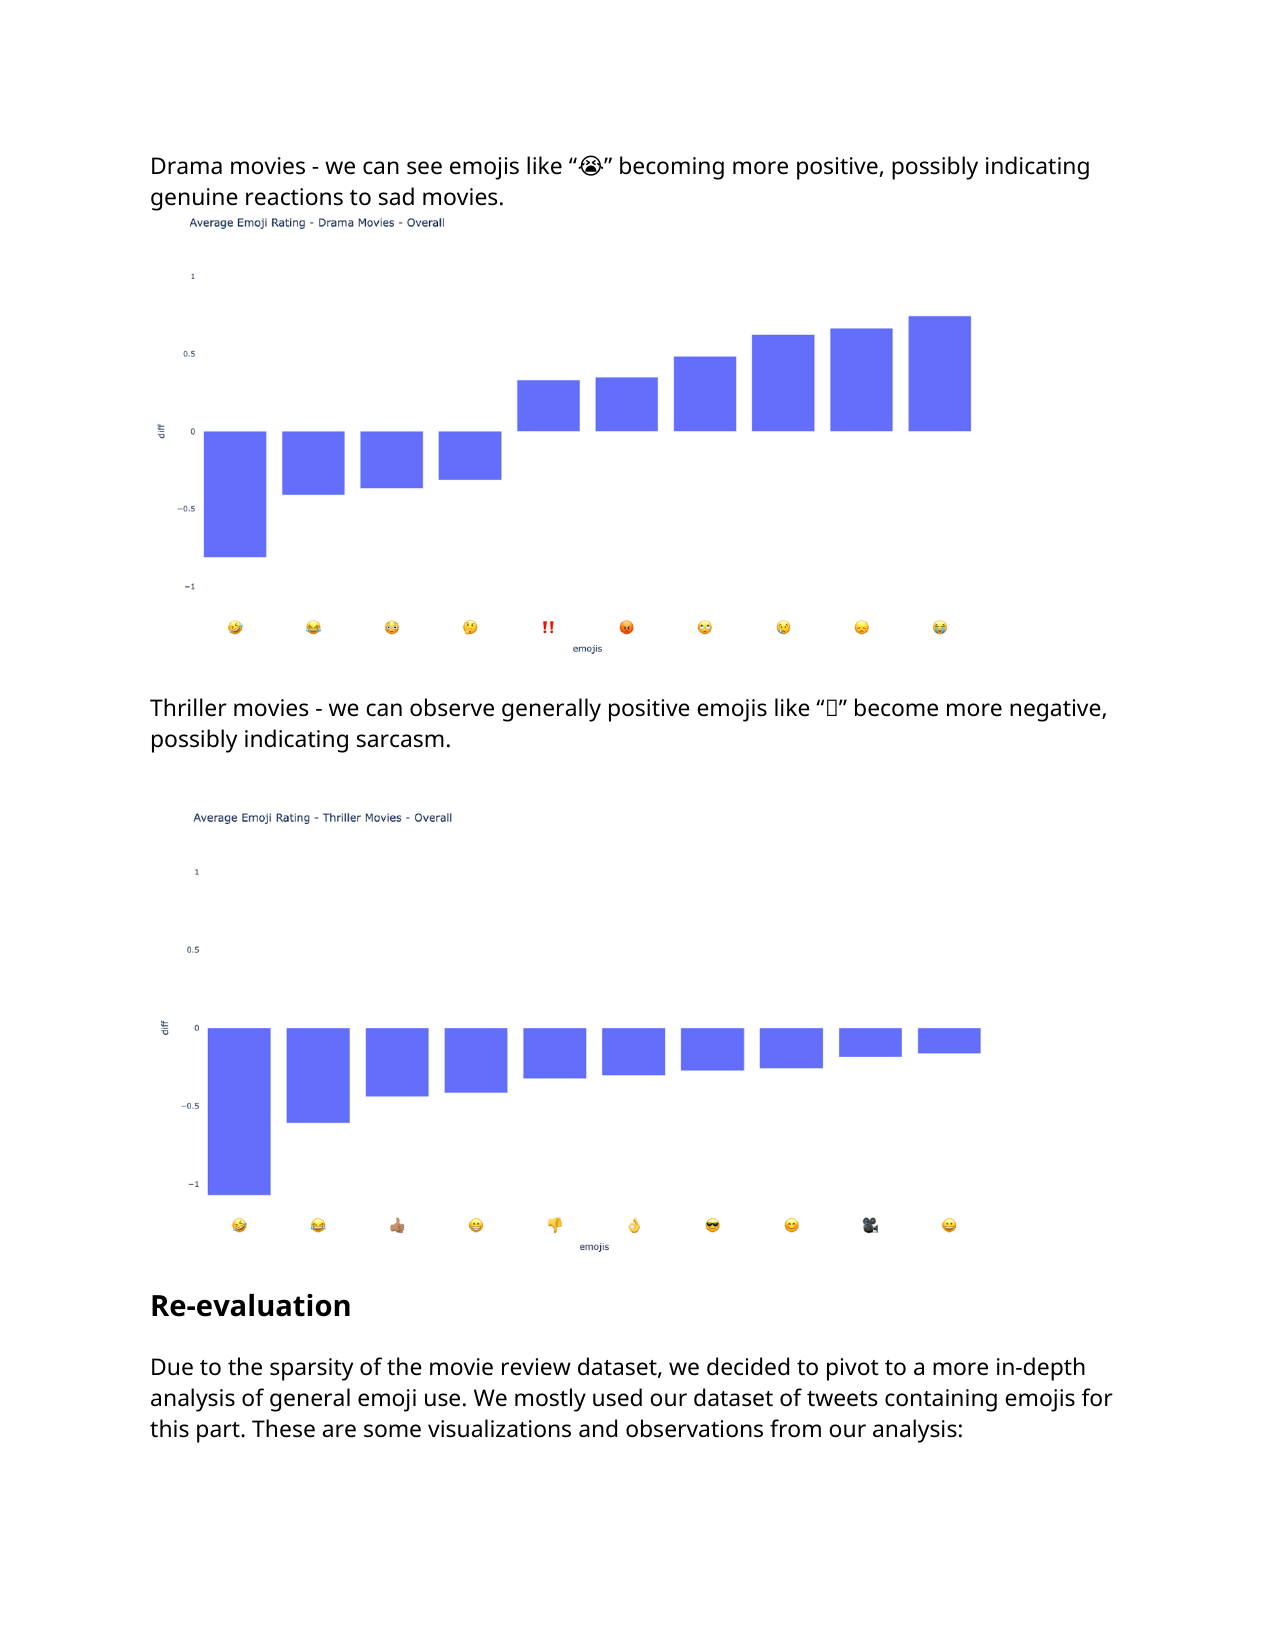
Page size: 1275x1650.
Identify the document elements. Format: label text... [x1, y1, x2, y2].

picture [150, 212, 1004, 667]
picture [150, 807, 1004, 1261]
text Re-evaluation [150, 1286, 1125, 1325]
text Due to the sparsity of the movie review dataset, we decided to pivot to a more in-depth analysis of general emoji use. We mostly used our dataset of tweets containing emojis for this part. These are some visualizations and observations from our analysis: [150, 1350, 1125, 1444]
text Thriller movies - we can observe generally positive emojis like “🤣” become more negative, possibly indicating sarcasm. [150, 692, 1125, 754]
